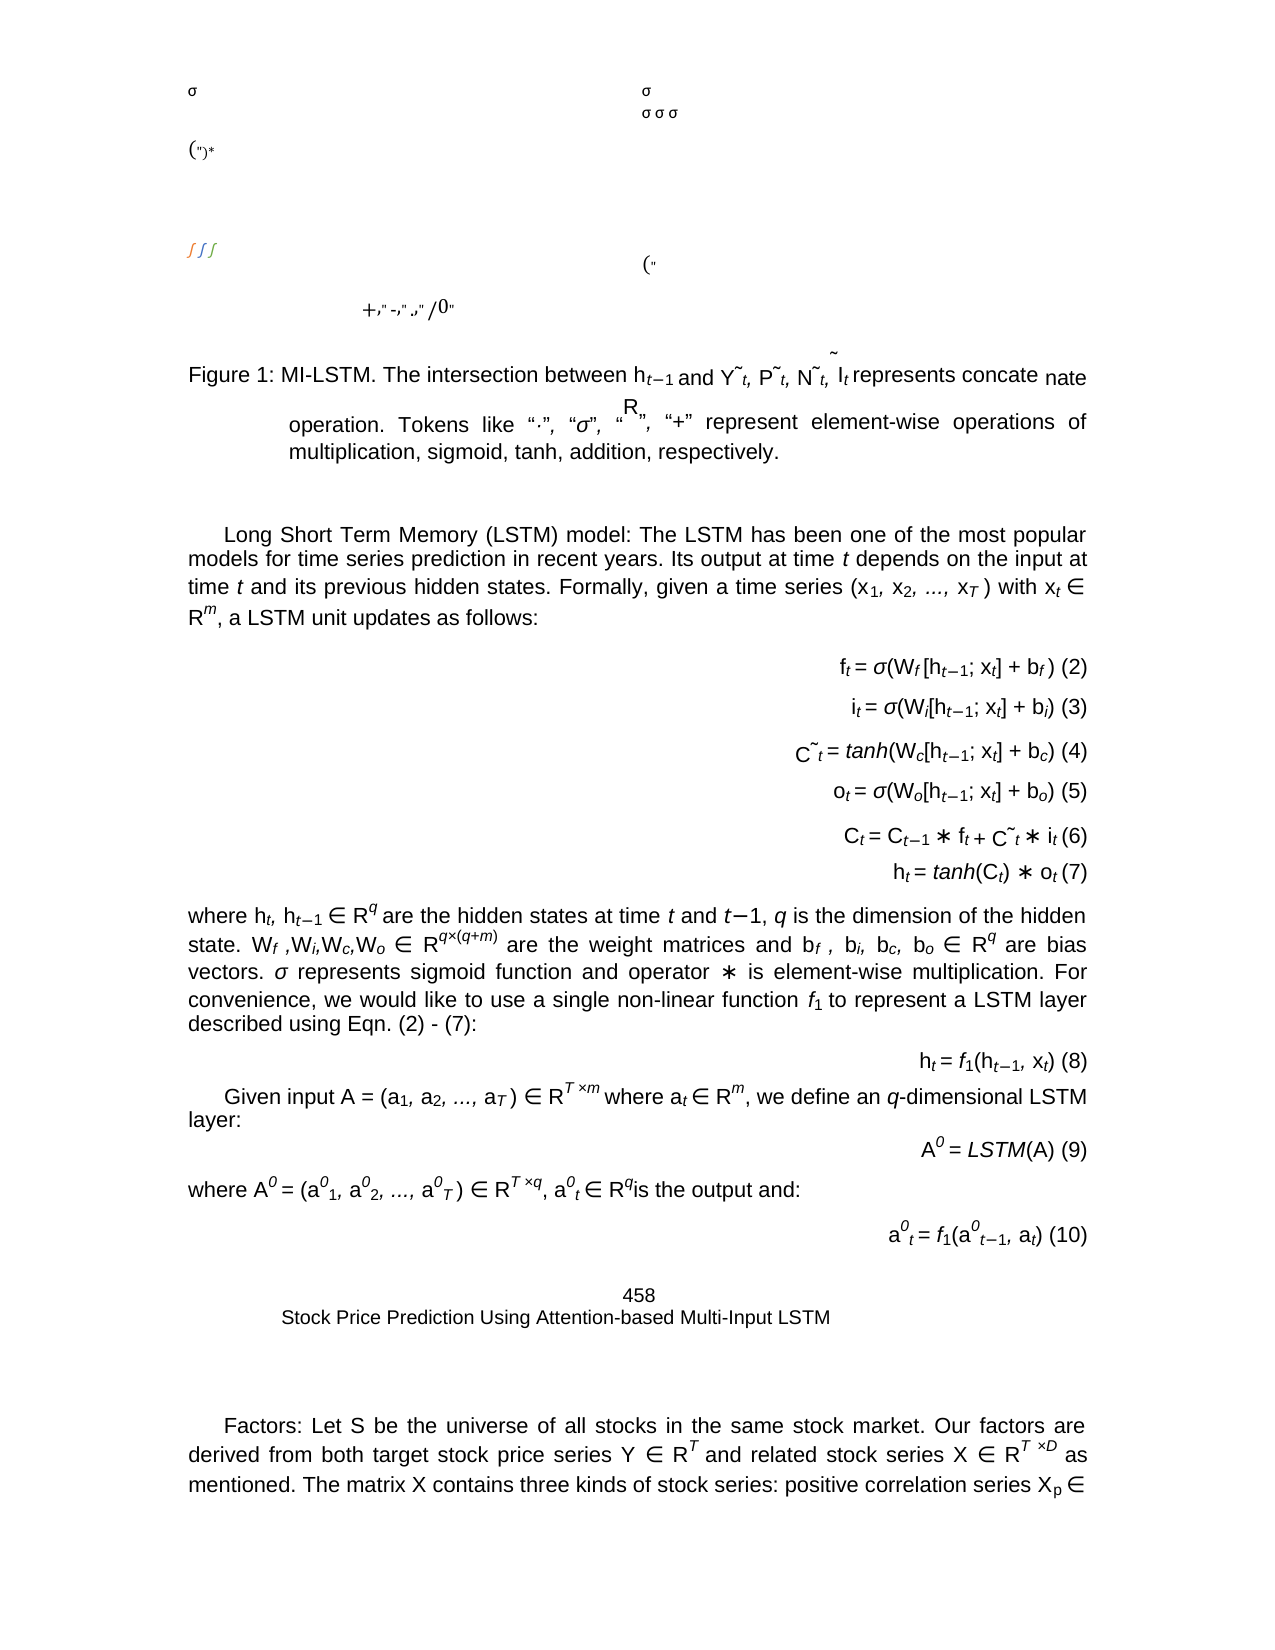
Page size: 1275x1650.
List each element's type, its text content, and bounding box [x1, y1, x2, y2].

text Ct = Ct−1 ∗ ft + C˜t ∗ it (6) [188, 808, 1088, 851]
text (")* [188, 131, 642, 161]
text A0 = LSTM(A) (9) [188, 1132, 1087, 1164]
text σ σ σ [642, 101, 1096, 122]
text Long Short Term Memory (LSTM) model: The LSTM has been one of the most popular models for time series prediction in recent years. Its output at time t depends on the input at time t and its previous hidden states. Formally, given a time series (x1, x2, ..., xT ) with xt ∈ Rm, a LSTM unit updates as follows: [188, 523, 1088, 631]
text (" [642, 247, 1096, 276]
text ht = f1(ht−1, xt) (8) [188, 1040, 1088, 1077]
text ot = σ(Wo[ht−1; xt] + bo) (5) [188, 770, 1087, 807]
text where ht, ht−1 ∈ Rq are the hidden states at time t and t−1, q is the dimension of the hidden state. Wf ,Wi,Wc,Wo ∈ Rq×(q+m) are the weight matrices and bf , bi, bc, bo ∈ Rq are bias vectors. σ represents sigmoid function and operator ∗ is element-wise multiplication. For convenience, we would like to use a single non-linear function f1 to represent a LSTM layer described using Eqn. (2) - (7): [188, 897, 1087, 1036]
text ht = tanh(Ct) ∗ ot (7) [188, 854, 1088, 886]
text a0t = f1(a0t−1, at) (10) [188, 1213, 1087, 1250]
text σ [642, 79, 1096, 101]
text Stock Price Prediction Using Attention-based Multi-Input LSTM [281, 1306, 1096, 1329]
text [188, 1415, 1088, 1499]
text +," -," .," /0" [361, 280, 1096, 321]
text C˜t = tanh(Wc[ht−1; xt] + bc) (4) [188, 724, 1088, 767]
text ft = σ(Wf [ht−1; xt] + bf ) (2) [188, 645, 1088, 682]
text ∫ ∫ ∫ [188, 238, 642, 260]
text σ [188, 79, 642, 101]
text where A0 = (a01, a02, ..., a0T ) ∈ RT ×q, a0t ∈ Rqis the output and: [188, 1172, 1096, 1204]
text it = σ(Wi[ht−1; xt] + bi) (3) [188, 686, 1087, 722]
text 458 [622, 1283, 1096, 1306]
text Figure 1: MI-LSTM. The intersection between ht−1 and Y˜t, P˜t, N˜t,˜It represents concate nate operation. Tokens like “·”, “σ”, “R”, “+” represent element-wise operations of multiplication, sigmoid, tanh, addition, respectively. [188, 347, 1087, 464]
text Given input A = (a1, a2, ..., aT ) ∈ RT ×m where at ∈ Rm, we define an q-dimensional LSTM layer: [188, 1082, 1087, 1132]
